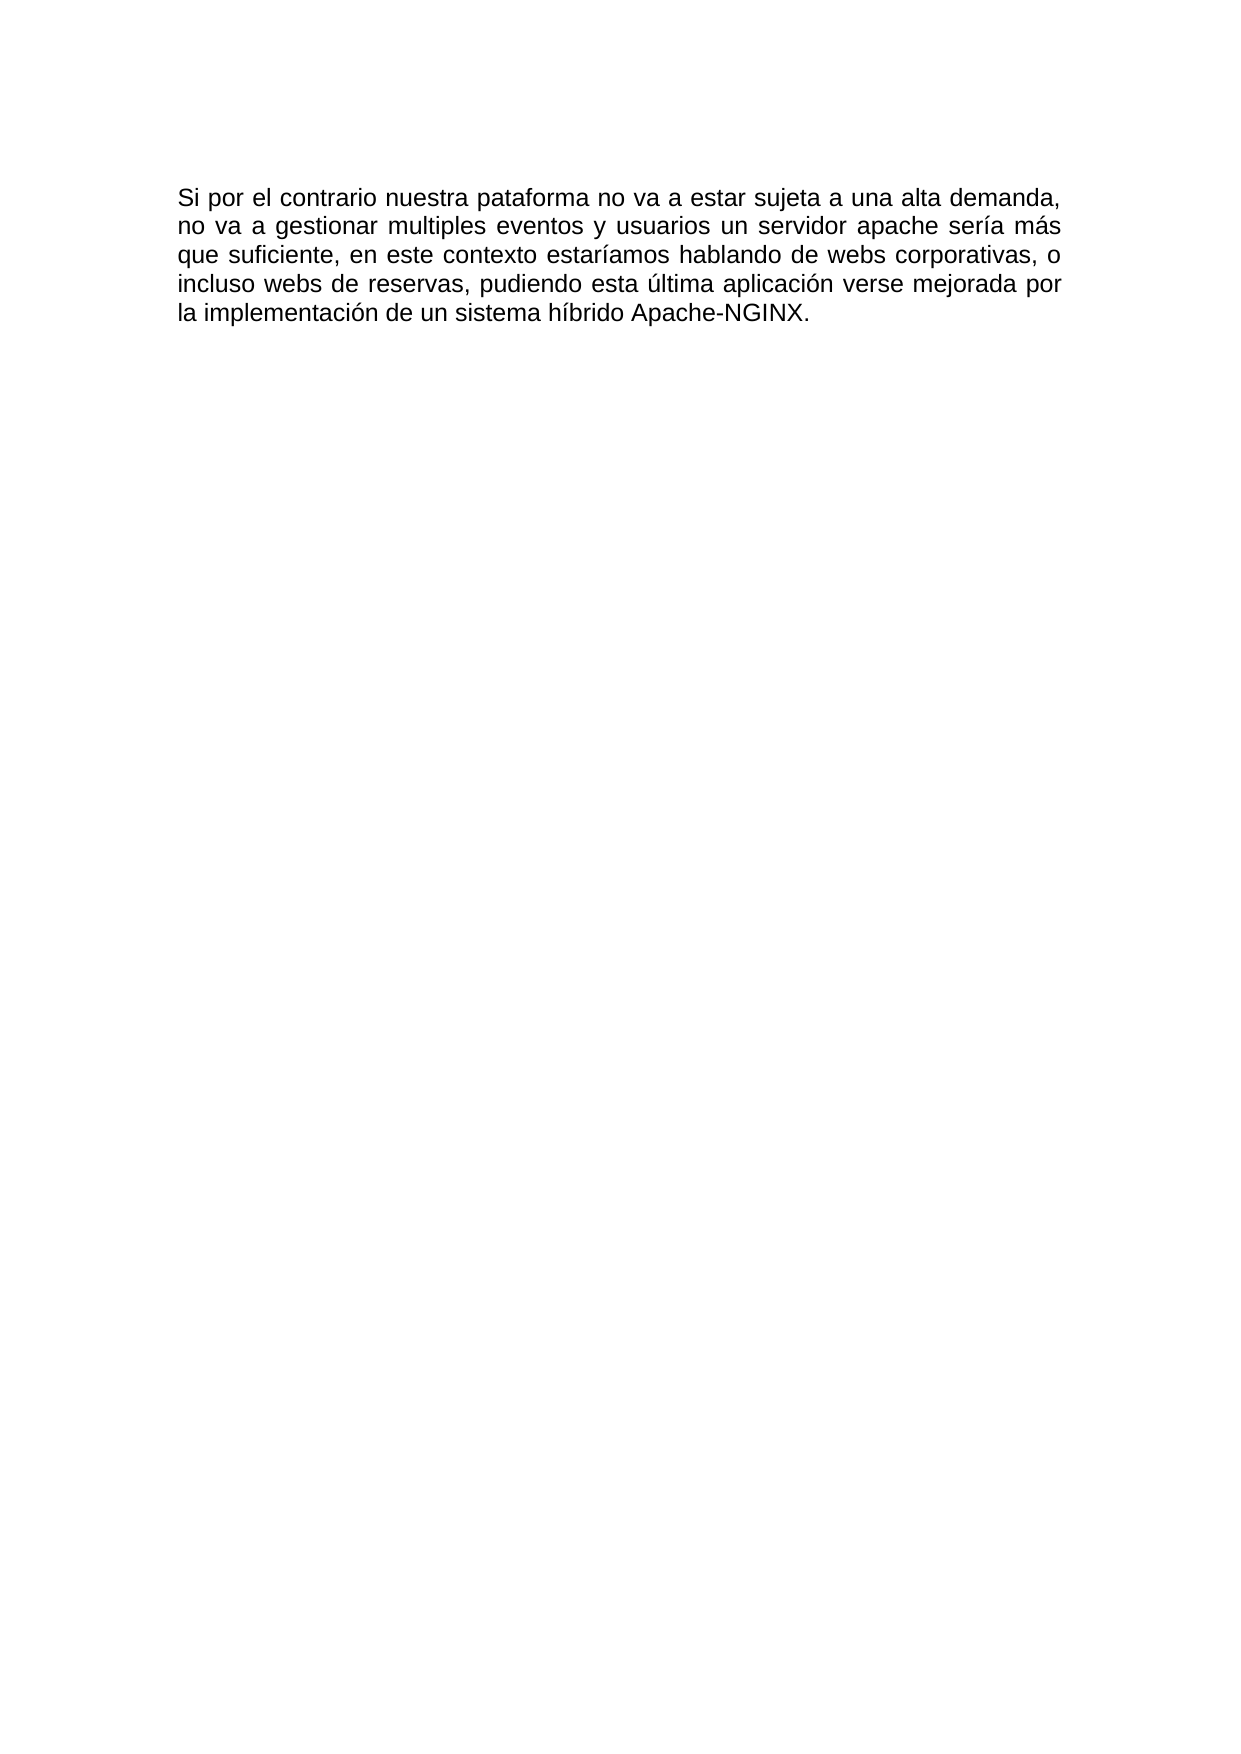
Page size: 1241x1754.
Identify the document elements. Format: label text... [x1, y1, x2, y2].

text Si por el contrario nuestra pataforma no va a estar sujeta a una alta demanda, no va a gestionar multiples eventos y usuarios un servidor apache sería más que suficiente, en este contexto estaríamos hablando de webs corporativas, o incluso webs de reservas, pudiendo esta última aplicación verse mejorada por la implementación de un sistema híbrido Apache-NGINX. [177, 183, 1063, 326]
